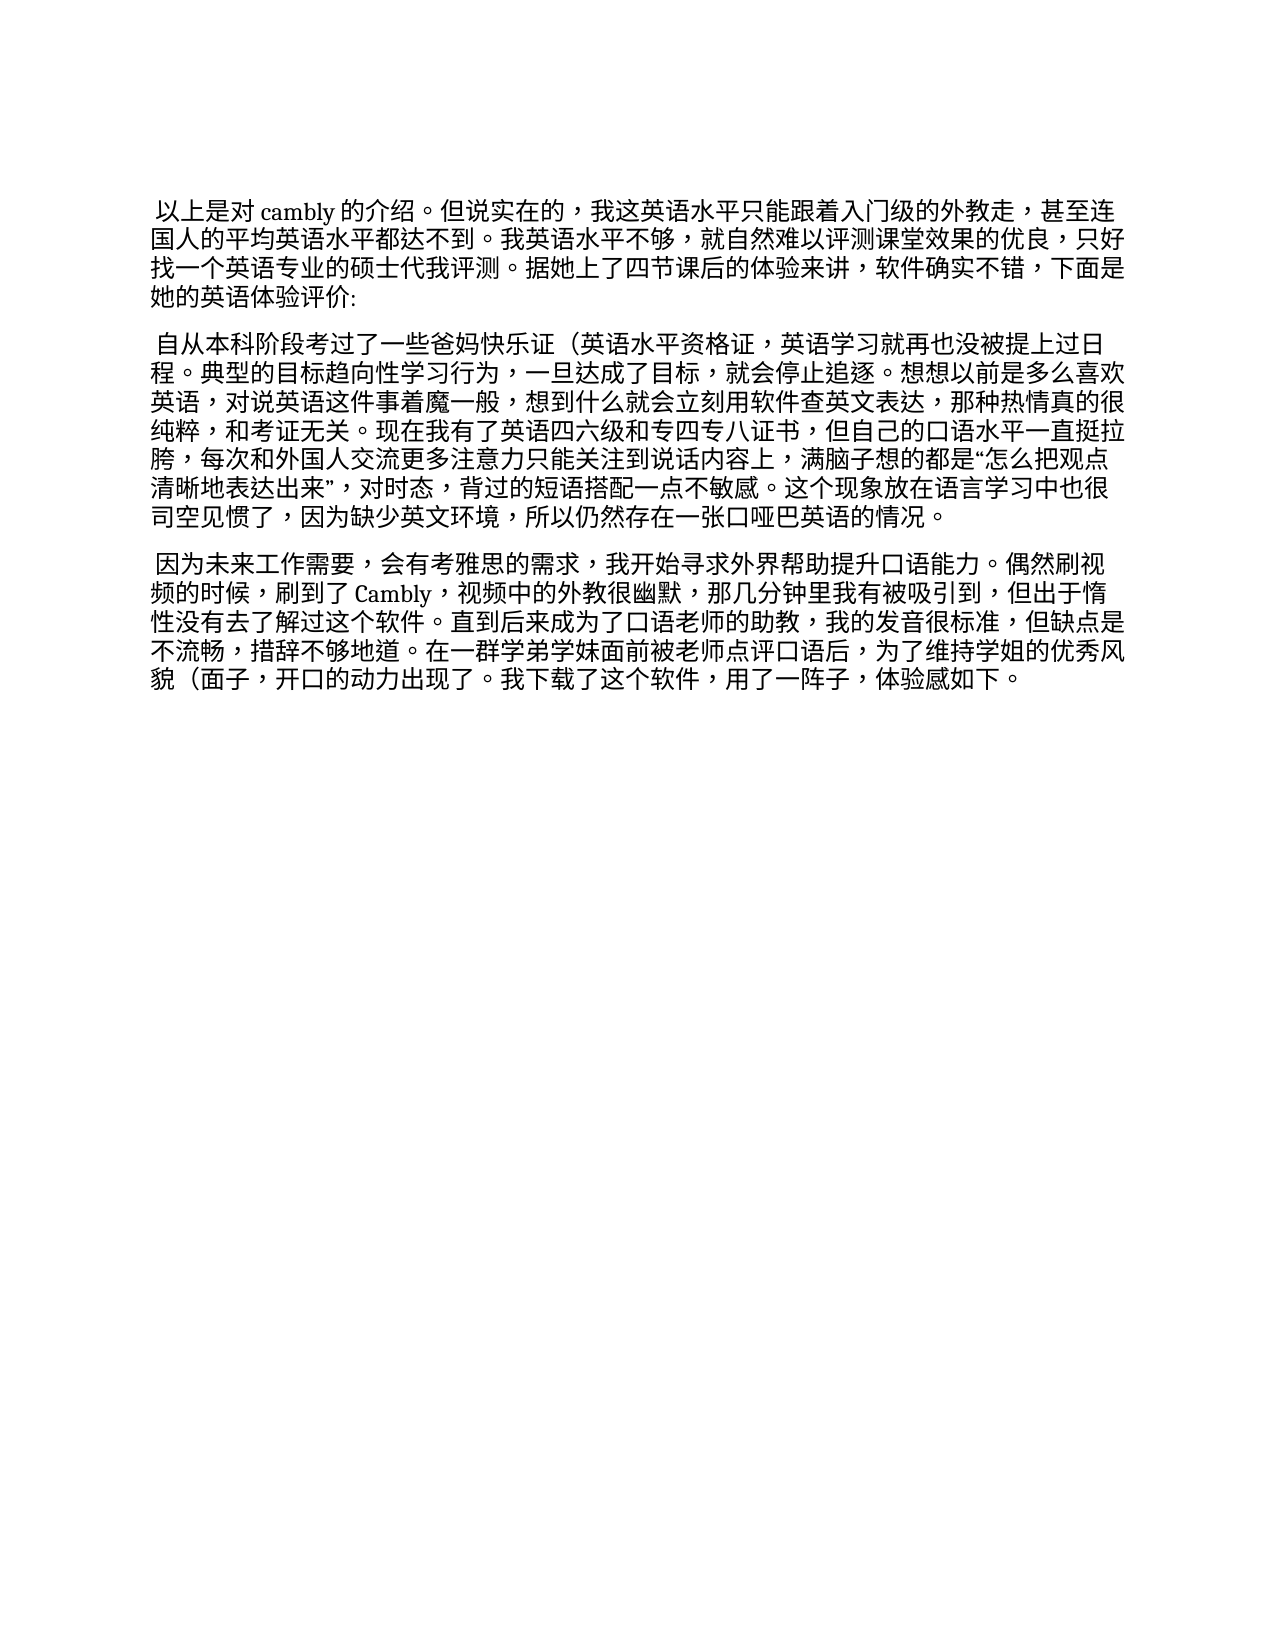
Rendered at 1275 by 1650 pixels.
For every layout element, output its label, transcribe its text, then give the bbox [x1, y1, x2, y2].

text 自从本科阶段考过了一些爸妈快乐证（英语水平资格证，英语学习就再也没被提上过日程。典型的目标趋向性学习行为，一旦达成了目标，就会停止追逐。想想以前是多么喜欢英语，对说英语这件事着魔一般，想到什么就会立刻用软件查英文表达，那种热情真的很纯粹，和考证无关。现在我有了英语四六级和专四专八证书，但自己的口语水平一直挺拉胯，每次和外国人交流更多注意力只能关注到说话内容上，满脑子想的都是“怎么把观点清晰地表达出来”，对时态，背过的短语搭配一点不敏感。这个现象放在语言学习中也很司空见惯了，因为缺少英文环境，所以仍然存在一张口哑巴英语的情况。 [150, 331, 1125, 532]
text 以上是对cambly的介绍。但说实在的，我这英语水平只能跟着入门级的外教走，甚至连国人的平均英语水平都达不到。我英语水平不够，就自然难以评测课堂效果的优良，只好找一个英语专业的硕士代我评测。据她上了四节课后的体验来讲，软件确实不错，下面是她的英语体验评价: [150, 197, 1125, 312]
text 因为未来工作需要，会有考雅思的需求，我开始寻求外界帮助提升口语能力。偶然刷视频的时候，刷到了Cambly，视频中的外教很幽默，那几分钟里我有被吸引到，但出于惰性没有去了解过这个软件。直到后来成为了口语老师的助教，我的发音很标准，但缺点是不流畅，措辞不够地道。在一群学弟学妹面前被老师点评口语后，为了维持学姐的优秀风貌（面子，开口的动力出现了。我下载了这个软件，用了一阵子，体验感如下。 [150, 551, 1125, 695]
